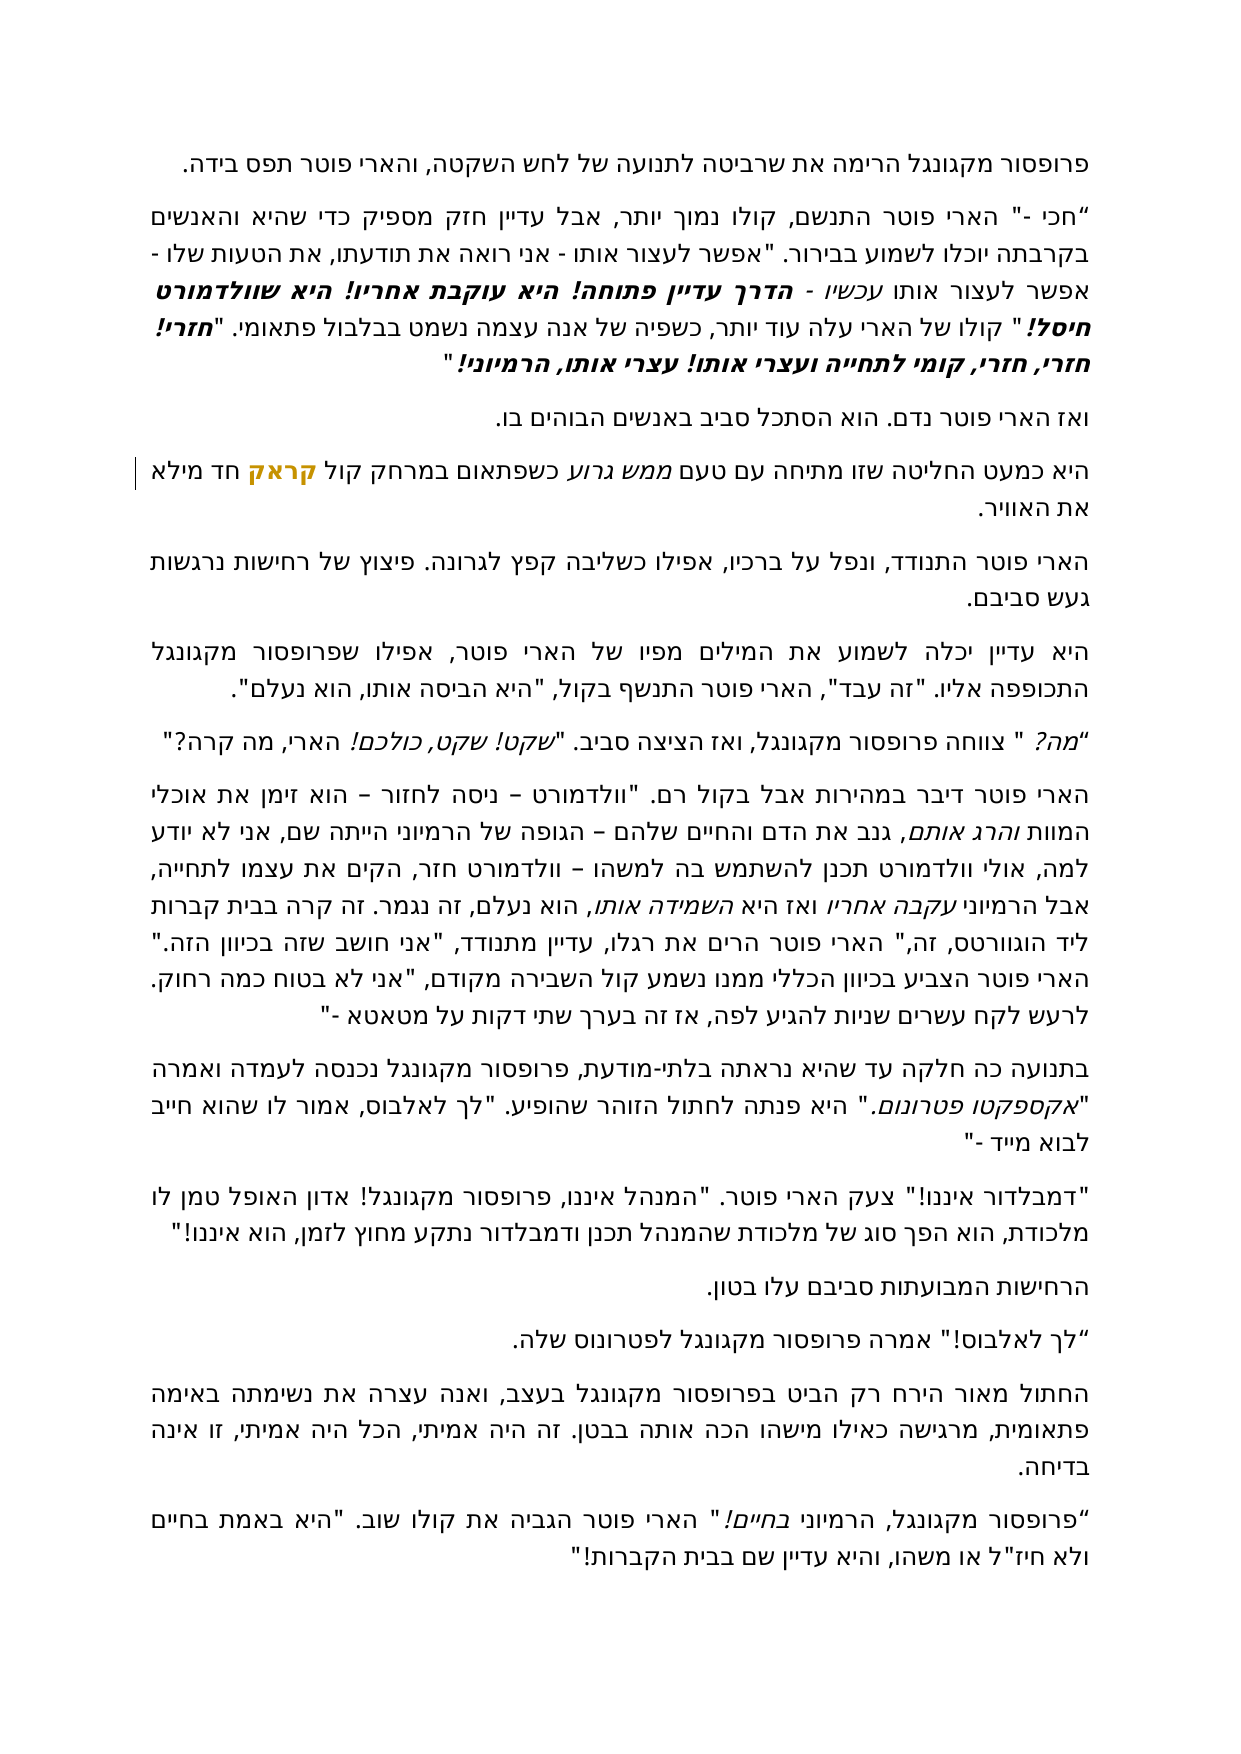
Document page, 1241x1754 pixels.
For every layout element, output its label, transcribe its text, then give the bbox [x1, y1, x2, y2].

text היא כמעט החליטה שזו מתיחה עם טעם ממש גרוע כשפתאום במרחק קול קראק חד מילא את האוויר. [150, 457, 1090, 527]
text ואז הארי פוטר נדם. הוא הסתכל סביב באנשים הבוהים בו. [150, 404, 1090, 437]
text פרופסור מקגונגל הרימה את שרביטה לתנועה של לחש השקטה, והארי פוטר תפס בידה. [150, 150, 1090, 183]
text “לך לאלבוס!" אמרה פרופסור מקגונגל לפטרונוס שלה. [150, 1326, 1090, 1359]
text הארי פוטר דיבר במהירות אבל בקול רם. "וולדמורט – ניסה לחזור – הוא זימן את אוכלי המוות והרג אותם, גנב את הדם והחיים שלהם – הגופה של הרמיוני הייתה שם, אני לא יודע למה, אולי וולדמורט תכנן להשתמש בה למשהו – וולדמורט חזר, הקים את עצמו לתחייה, אבל הרמיוני עקבה אחריו ואז היא השמידה אותו, הוא נעלם, זה נגמר. זה קרה בבית קברות ליד הוגוורטס, זה," הארי פוטר הרים את רגלו, עדיין מתנודד, "אני חושב שזה בכיוון הזה." הארי פוטר הצביע בכיוון הכללי ממנו נשמע קול השבירה מקודם, "אני לא בטוח כמה רחוק. לרעש לקח עשרים שניות להגיע לפה, אז זה בערך שתי דקות על מטאטא -" [150, 781, 1090, 1035]
text “פרופסור מקגונגל, הרמיוני בחיים!" הארי פוטר הגביה את קולו שוב. "היא באמת בחיים ולא חיז"ל או משהו, והיא עדיין שם בבית הקברות!" [150, 1507, 1090, 1576]
text הרחישות המבועתות סביבם עלו בטון. [150, 1273, 1090, 1305]
text “מה? " צווחה פרופסור מקגונגל, ואז הציצה סביב. "שקט! שקט, כולכם! הארי, מה קרה?" [150, 728, 1090, 761]
text “חכי -" הארי פוטר התנשם, קולו נמוך יותר, אבל עדיין חזק מספיק כדי שהיא והאנשים בקרבתה יוכלו לשמוע בבירור. "אפשר לעצור אותו - אני רואה את תודעתו, את הטעות שלו - אפשר לעצור אותו עכשיו - הדרך עדיין פתוחה! היא עוקבת אחריו! היא שוולדמורט חיסל!" קולו של הארי עלה עוד יותר, כשפיה של אנה עצמה נשמט בבלבול פתאומי. "חזרי! חזרי, חזרי, קומי לתחייה ועצרי אותו! עצרי אותו, הרמיוני!" [150, 203, 1090, 383]
text היא עדיין יכלה לשמוע את המילים מפיו של הארי פוטר, אפילו שפרופסור מקגונגל התכופפה אליו. "זה עבד", הארי פוטר התנשף בקול, "היא הביסה אותו, הוא נעלם". [150, 638, 1090, 707]
text בתנועה כה חלקה עד שהיא נראתה בלתי-מודעת, פרופסור מקגונגל נכנסה לעמדה ואמרה "אקספקטו פטרונום." היא פנתה לחתול הזוהר שהופיע. "לך לאלבוס, אמור לו שהוא חייב לבוא מייד -" [150, 1056, 1090, 1162]
text הארי פוטר התנודד, ונפל על ברכיו, אפילו כשליבה קפץ לגרונה. פיצוץ של רחישות נרגשות געש סביבם. [150, 548, 1090, 617]
text החתול מאור הירח רק הביט בפרופסור מקגונגל בעצב, ואנה עצרה את נשימתה באימה פתאומית, מרגישה כאילו מישהו הכה אותה בבטן. זה היה אמיתי, הכל היה אמיתי, זו אינה בדיחה. [150, 1379, 1090, 1486]
text "דמבלדור איננו!" צעק הארי פוטר. "המנהל איננו, פרופסור מקגונגל! אדון האופל טמן לו מלכודת, הוא הפך סוג של מלכודת שהמנהל תכנן ודמבלדור נתקע מחוץ לזמן, הוא איננו!" [150, 1182, 1090, 1252]
